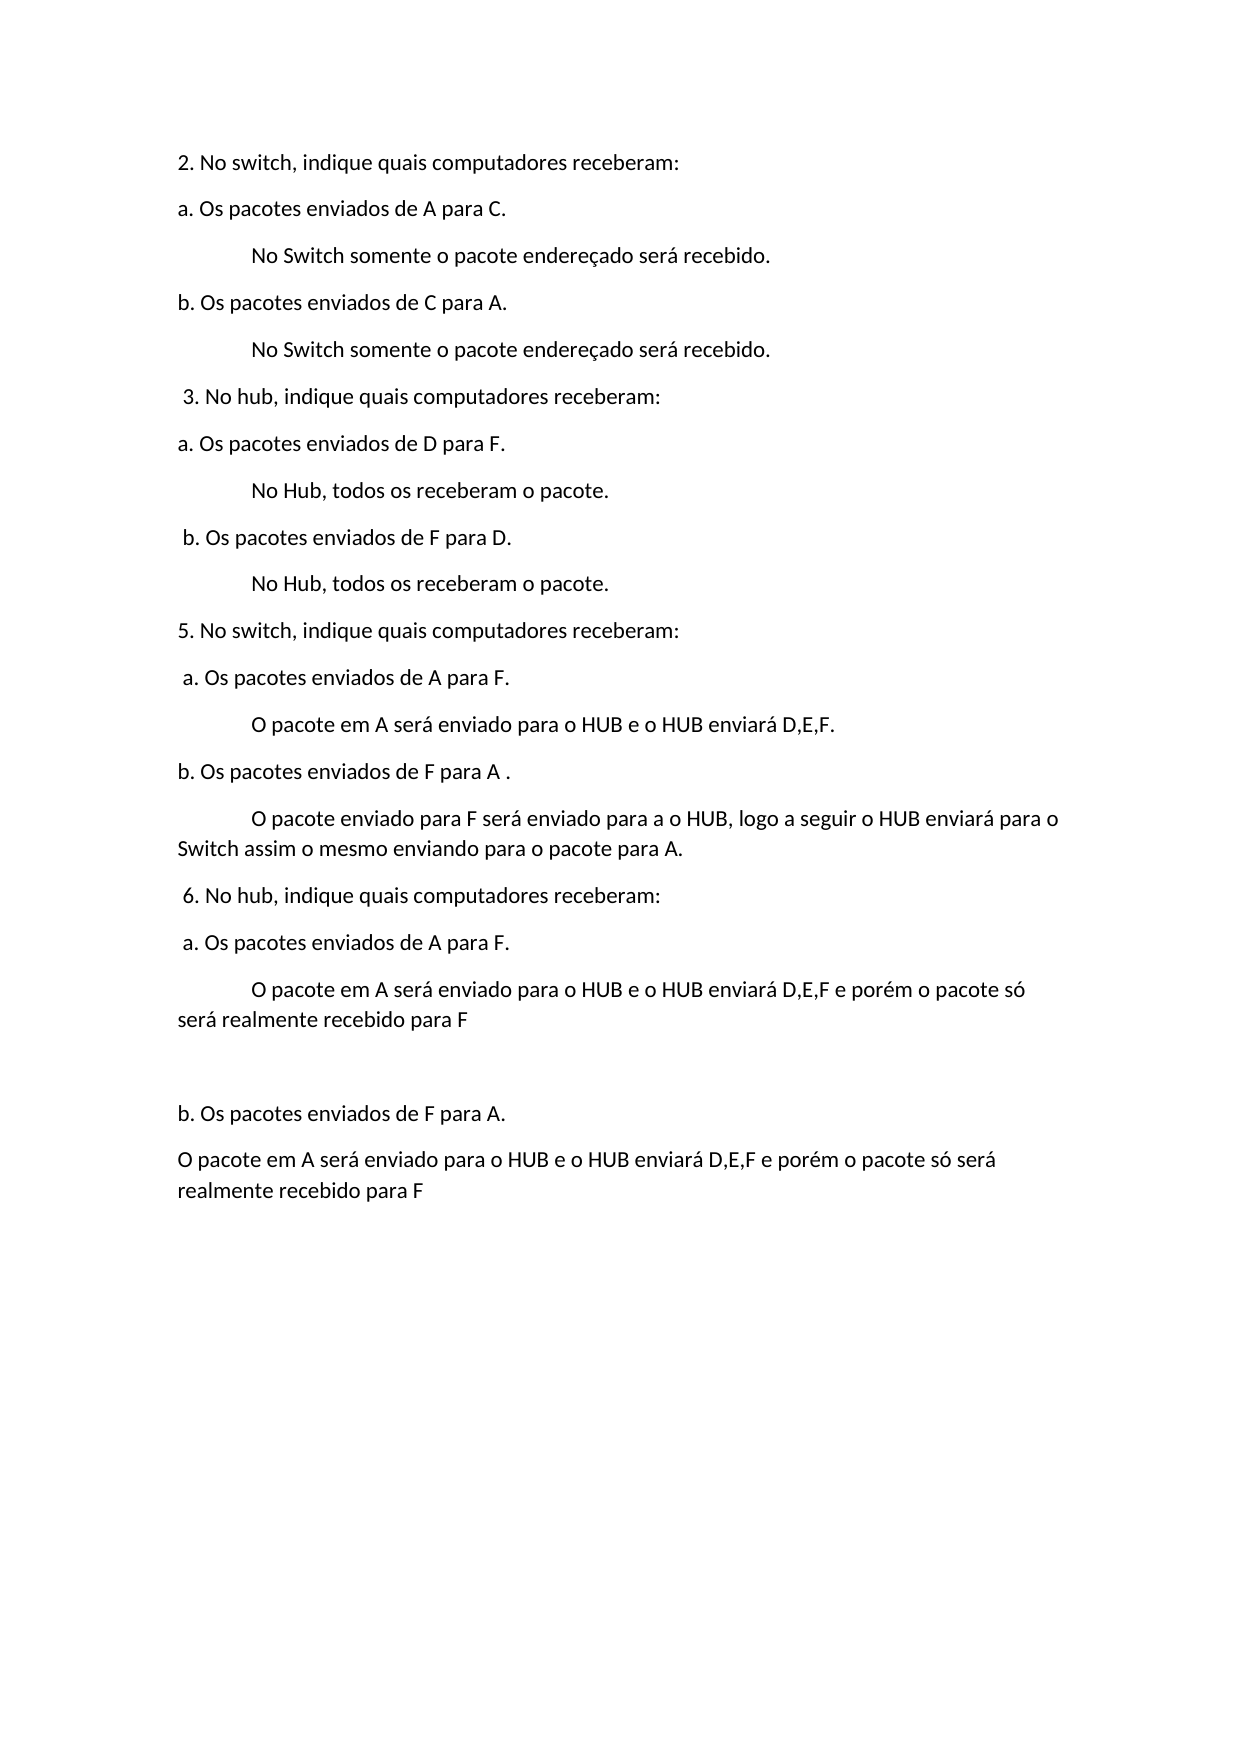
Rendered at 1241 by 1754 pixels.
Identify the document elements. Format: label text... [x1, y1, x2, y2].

text 6. No hub, indique quais computadores receberam: [177, 881, 1063, 909]
text O pacote em A será enviado para o HUB e o HUB enviará D,E,F e porém o pacote só será realmente recebido para F [177, 1146, 1063, 1204]
text No Switch somente o pacote endereçado será recebido. [177, 335, 1063, 363]
text a. Os pacotes enviados de A para F. [177, 928, 1063, 956]
text b. Os pacotes enviados de F para A. [177, 1099, 1063, 1127]
text O pacote em A será enviado para o HUB e o HUB enviará D,E,F e porém o pacote só será realmente recebido para F [177, 975, 1063, 1033]
text 2. No switch, indique quais computadores receberam: [177, 148, 1063, 176]
text O pacote enviado para F será enviado para a o HUB, logo a seguir o HUB enviará para o Switch assim o mesmo enviando para o pacote para A. [177, 804, 1063, 862]
text b. Os pacotes enviados de F para A . [177, 757, 1063, 785]
text a. Os pacotes enviados de A para C. [177, 194, 1063, 222]
text a. Os pacotes enviados de D para F. [177, 429, 1063, 457]
text b. Os pacotes enviados de F para D. [177, 523, 1063, 551]
text b. Os pacotes enviados de C para A. [177, 288, 1063, 316]
text No Switch somente o pacote endereçado será recebido. [177, 241, 1063, 269]
text 5. No switch, indique quais computadores receberam: [177, 616, 1063, 644]
text O pacote em A será enviado para o HUB e o HUB enviará D,E,F. [177, 710, 1063, 738]
text 3. No hub, indique quais computadores receberam: [177, 382, 1063, 410]
text a. Os pacotes enviados de A para F. [177, 663, 1063, 691]
text No Hub, todos os receberam o pacote. [177, 476, 1063, 504]
text No Hub, todos os receberam o pacote. [177, 569, 1063, 597]
